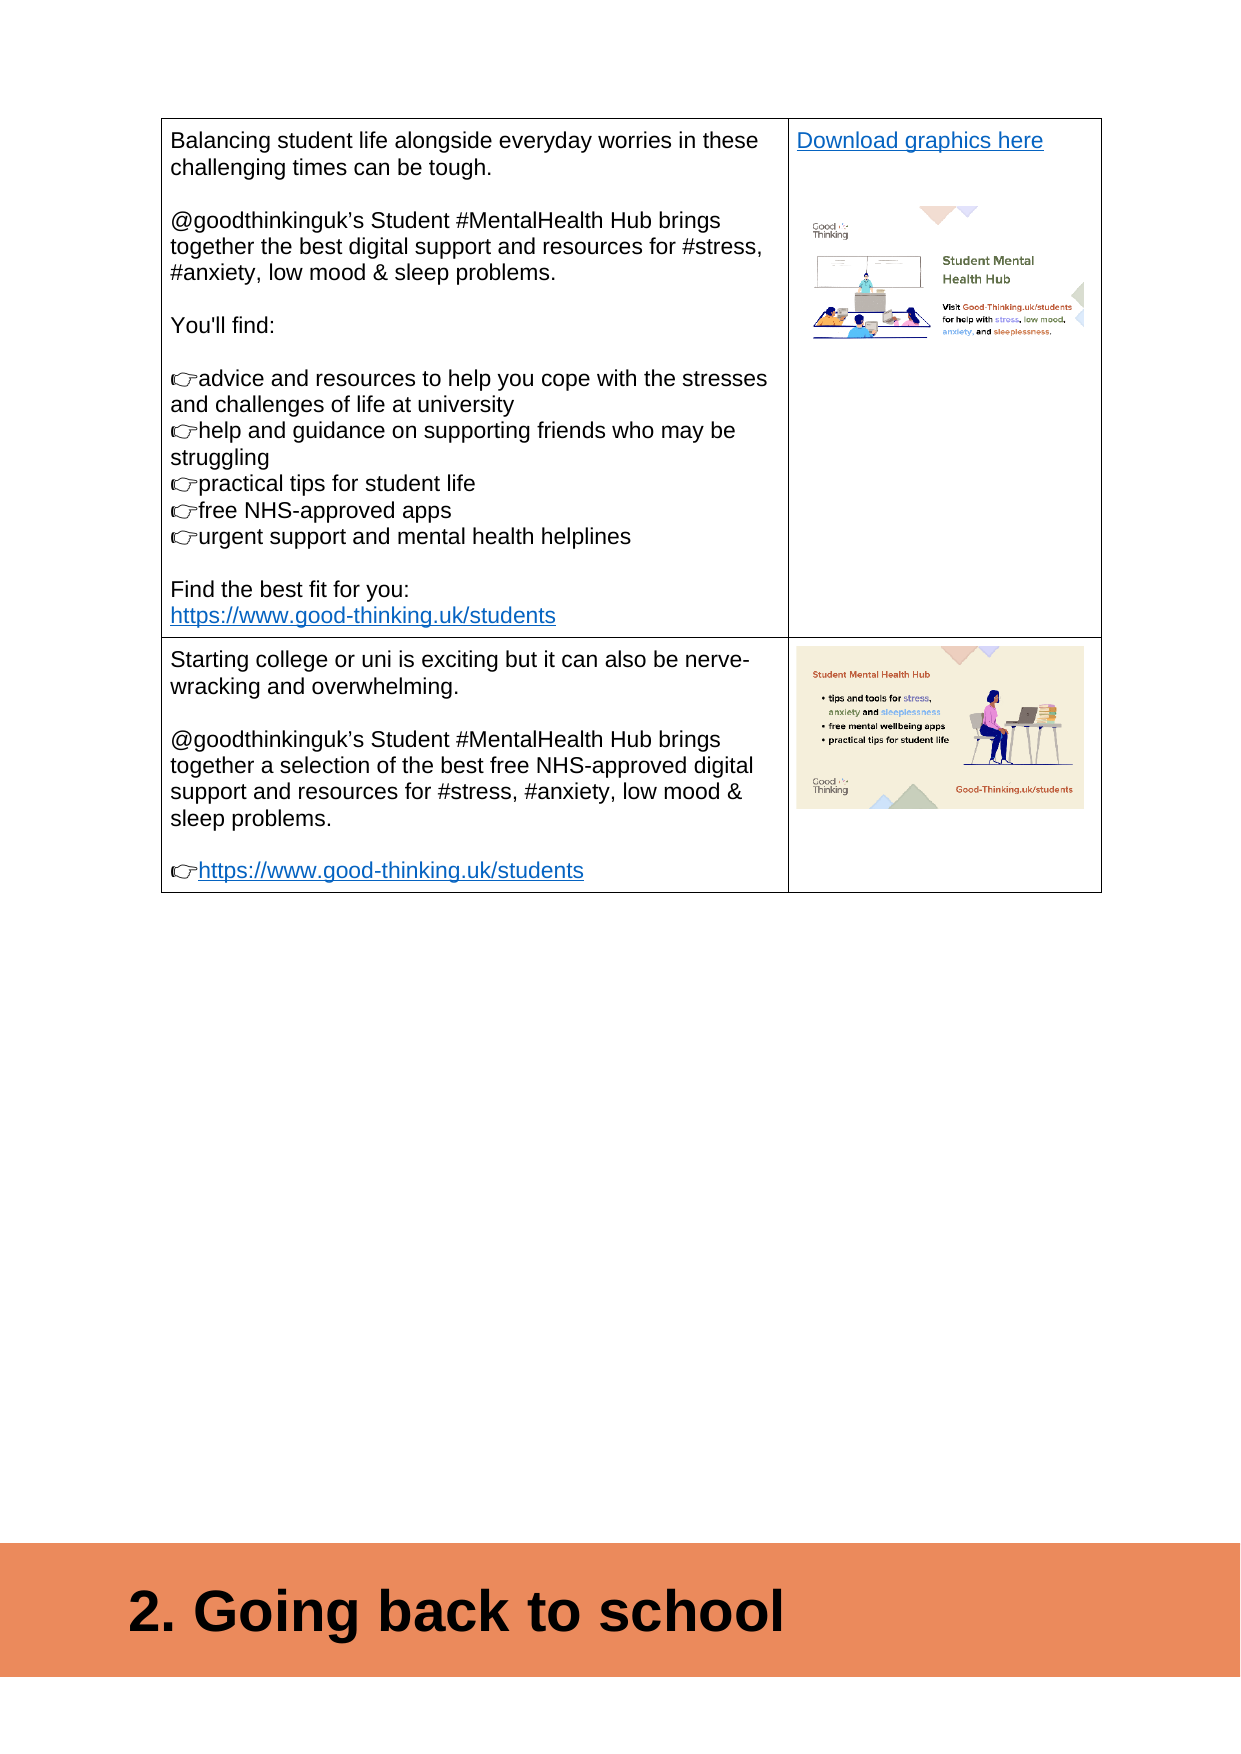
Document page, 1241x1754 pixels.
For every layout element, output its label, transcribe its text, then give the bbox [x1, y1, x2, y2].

picture [796, 646, 1084, 809]
table_cell Download graphics here [789, 119, 1101, 637]
table_cell [789, 638, 1101, 892]
picture [796, 206, 1084, 369]
table_cell Starting college or uni is exciting but it can also be nerve-wracking and overwhelming. @goodthinkinguk’s Student #MentalHealth Hub brings together a selection of the best free NHS-approved digital support and resources for #stress, #anxiety, low mood & sleep problems. 👉https://www.good-thinking.uk/students [162, 638, 788, 892]
table_cell Balancing student life alongside everyday worries in these challenging times can be tough. @goodthinkinguk’s Student #MentalHealth Hub brings together the best digital support and resources for #stress, #anxiety, low mood & sleep problems. You'll find: 👉advice and resources to help you cope with the stresses and challenges of life at university 👉help and guidance on supporting friends who may be struggling 👉practical tips for student life 👉free NHS-approved apps 👉urgent support and mental health helplines Find the best fit for you: https://www.good-thinking.uk/students [162, 119, 788, 637]
